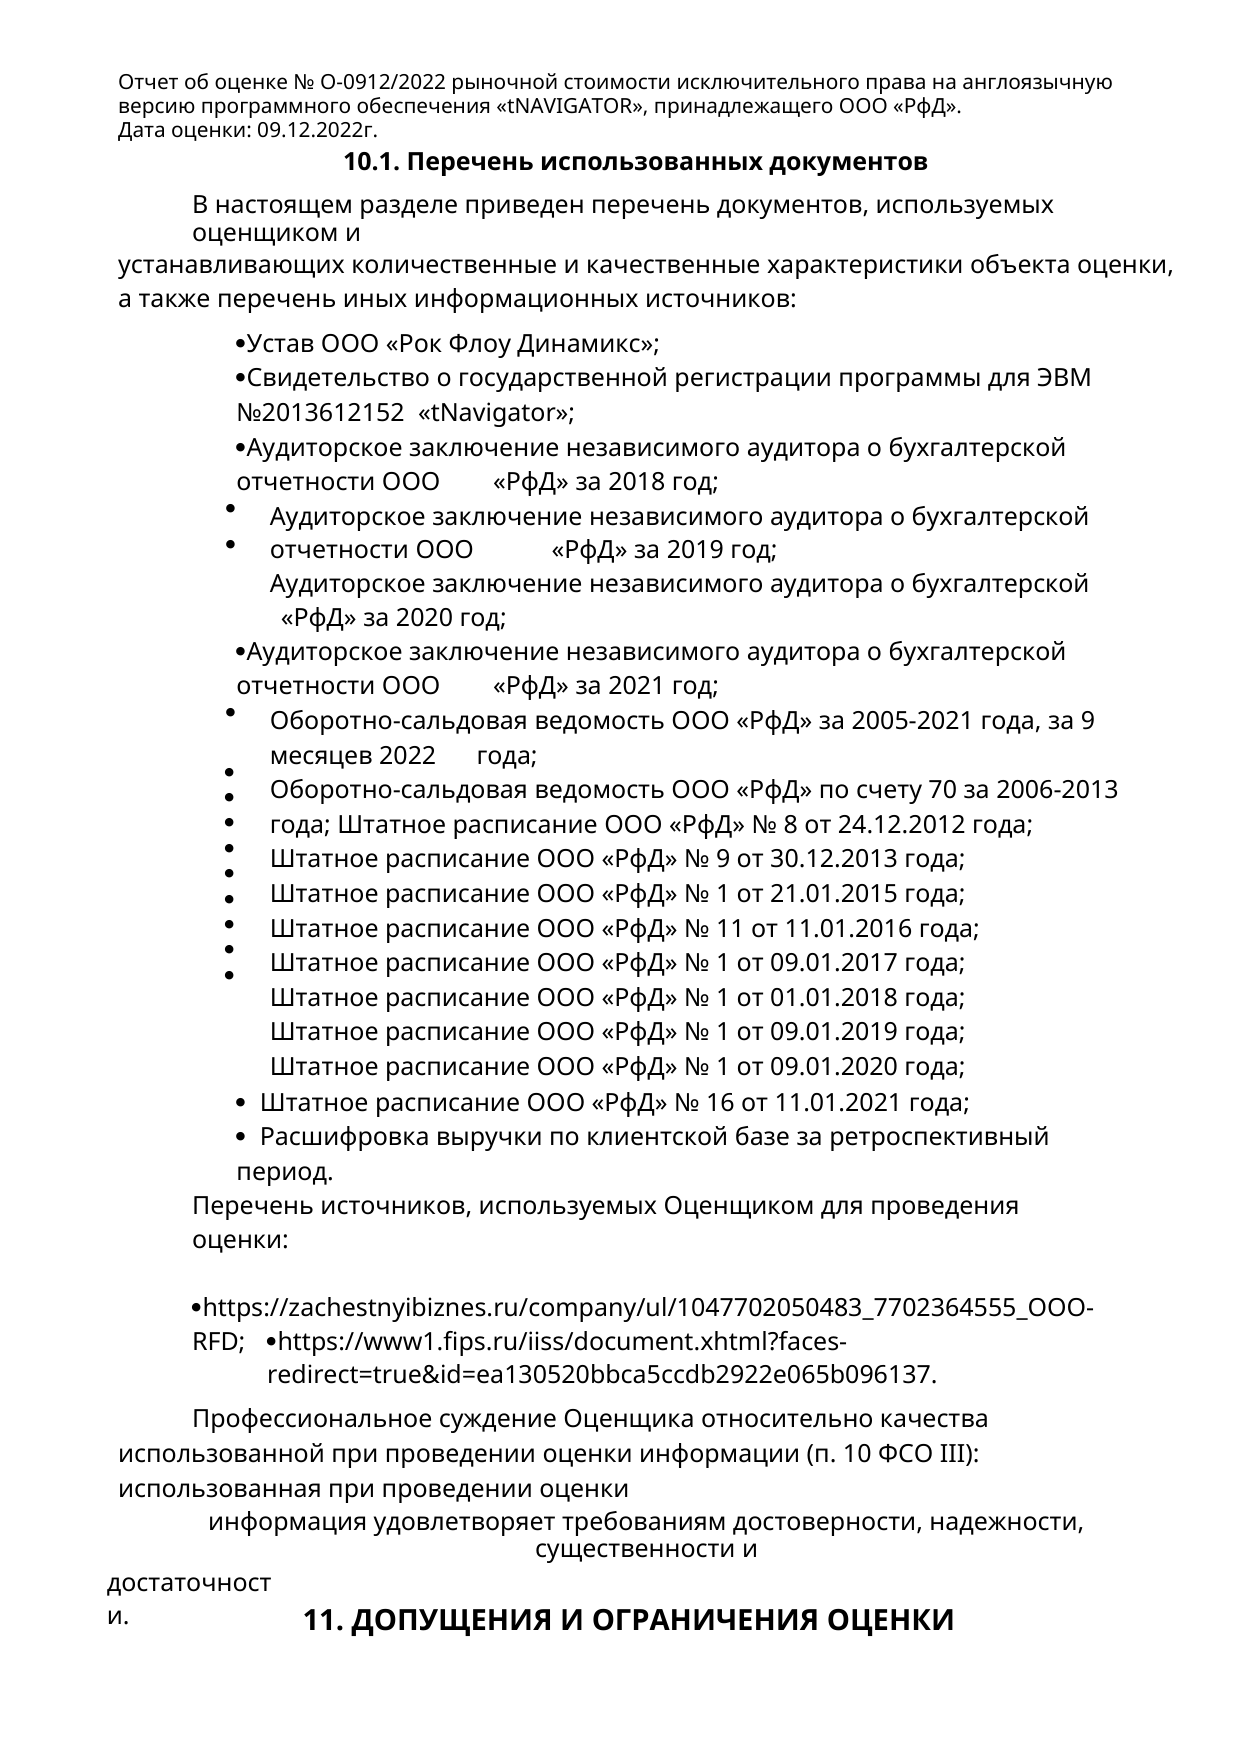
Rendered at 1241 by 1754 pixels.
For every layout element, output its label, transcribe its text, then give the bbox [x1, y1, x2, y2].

text информация удовлетворяет требованиям достоверности, надежности, существенности и [118, 1508, 1175, 1563]
text «РфД» за 2020 год; Аудиторское заключение независимого аудитора о бухгалтерской отчетности ООО «РфД» за 2021 год; [236, 600, 1175, 701]
text Отчет об оценке № О-0912/2022 рыночной стоимости исключительного права на англоязычную версию программного обеспечения «tNAVIGATOR», принадлежащего ООО «РфД». Дата оценки: 09.12.2022г. [118, 71, 1175, 142]
text 10.1. Перечень использованных документов [118, 142, 929, 177]
text Профессиональное суждение Оценщика относительно качества использованной при проведении оценки информации (п. 10 ФСО III): использованная при проведении оценки [118, 1400, 1175, 1504]
table_header   [164, 498, 251, 599]
text Перечень источников, используемых Оценщиком для проведения оценки: https://zachestnyibiznes.ru/company/ul/1047702050483_7702364555_OOO-RFD; https://www1.fips.ru/iiss/document.xhtml?faces- redirect=true&id=ea130520bbca5ccdb2922e065b096137. [192, 1187, 1115, 1391]
table_header достаточности. [107, 1564, 287, 1644]
table_header Аудиторское заключение независимого аудитора о бухгалтерской отчетности ООО «РфД» за 2019 год; Аудиторское заключение независимого аудитора о бухгалтерской отчетности ООО [251, 498, 1162, 599]
text Устав ООО «Рок Флоу Динамикс»; Свидетельство о государственной регистрации программы для ЭВМ №2013612152 «tNavigator»; Аудиторское заключение независимого аудитора о бухгалтерской отчетности ООО «РфД» за 2018 год; [236, 324, 1175, 497]
text В настоящем разделе приведен перечень документов, используемых оценщиком и [192, 191, 1175, 247]
text  Штатное расписание ООО «РфД» № 16 от 11.01.2021 года;  Расшифровка выручки по клиентской базе за ретроспективный период. [236, 1083, 1055, 1187]
table_header           [164, 702, 251, 1083]
text устанавливающих количественные и качественные характеристики объекта оценки, а также перечень иных информационных источников: [118, 247, 1175, 314]
table_header 11. ДОПУЩЕНИЯ И ОГРАНИЧЕНИЯ ОЦЕНКИ [287, 1564, 1064, 1644]
table_header Оборотно-сальдовая ведомость ООО «РфД» за 2005-2021 года, за 9 месяцев 2022 года; Оборотно-сальдовая ведомость ООО «РфД» по счету 70 за 2006-2013 года; Штатное расписание ООО «РфД» № 8 от 24.12.2012 года; Штатное расписание ООО «РфД» № 9 от 30.12.2013 года; Штатное расписание ООО «РфД» № 1 от 21.01.2015 года; Штатное расписание ООО «РфД» № 11 от 11.01.2016 года; Штатное расписание ООО «РфД» № 1 от 09.01.2017 года; Штатное расписание ООО «РфД» № 1 от 01.01.2018 года; Штатное расписание ООО «РфД» № 1 от 09.01.2019 года; Штатное расписание ООО «РфД» № 1 от 09.01.2020 года; [251, 702, 1162, 1083]
